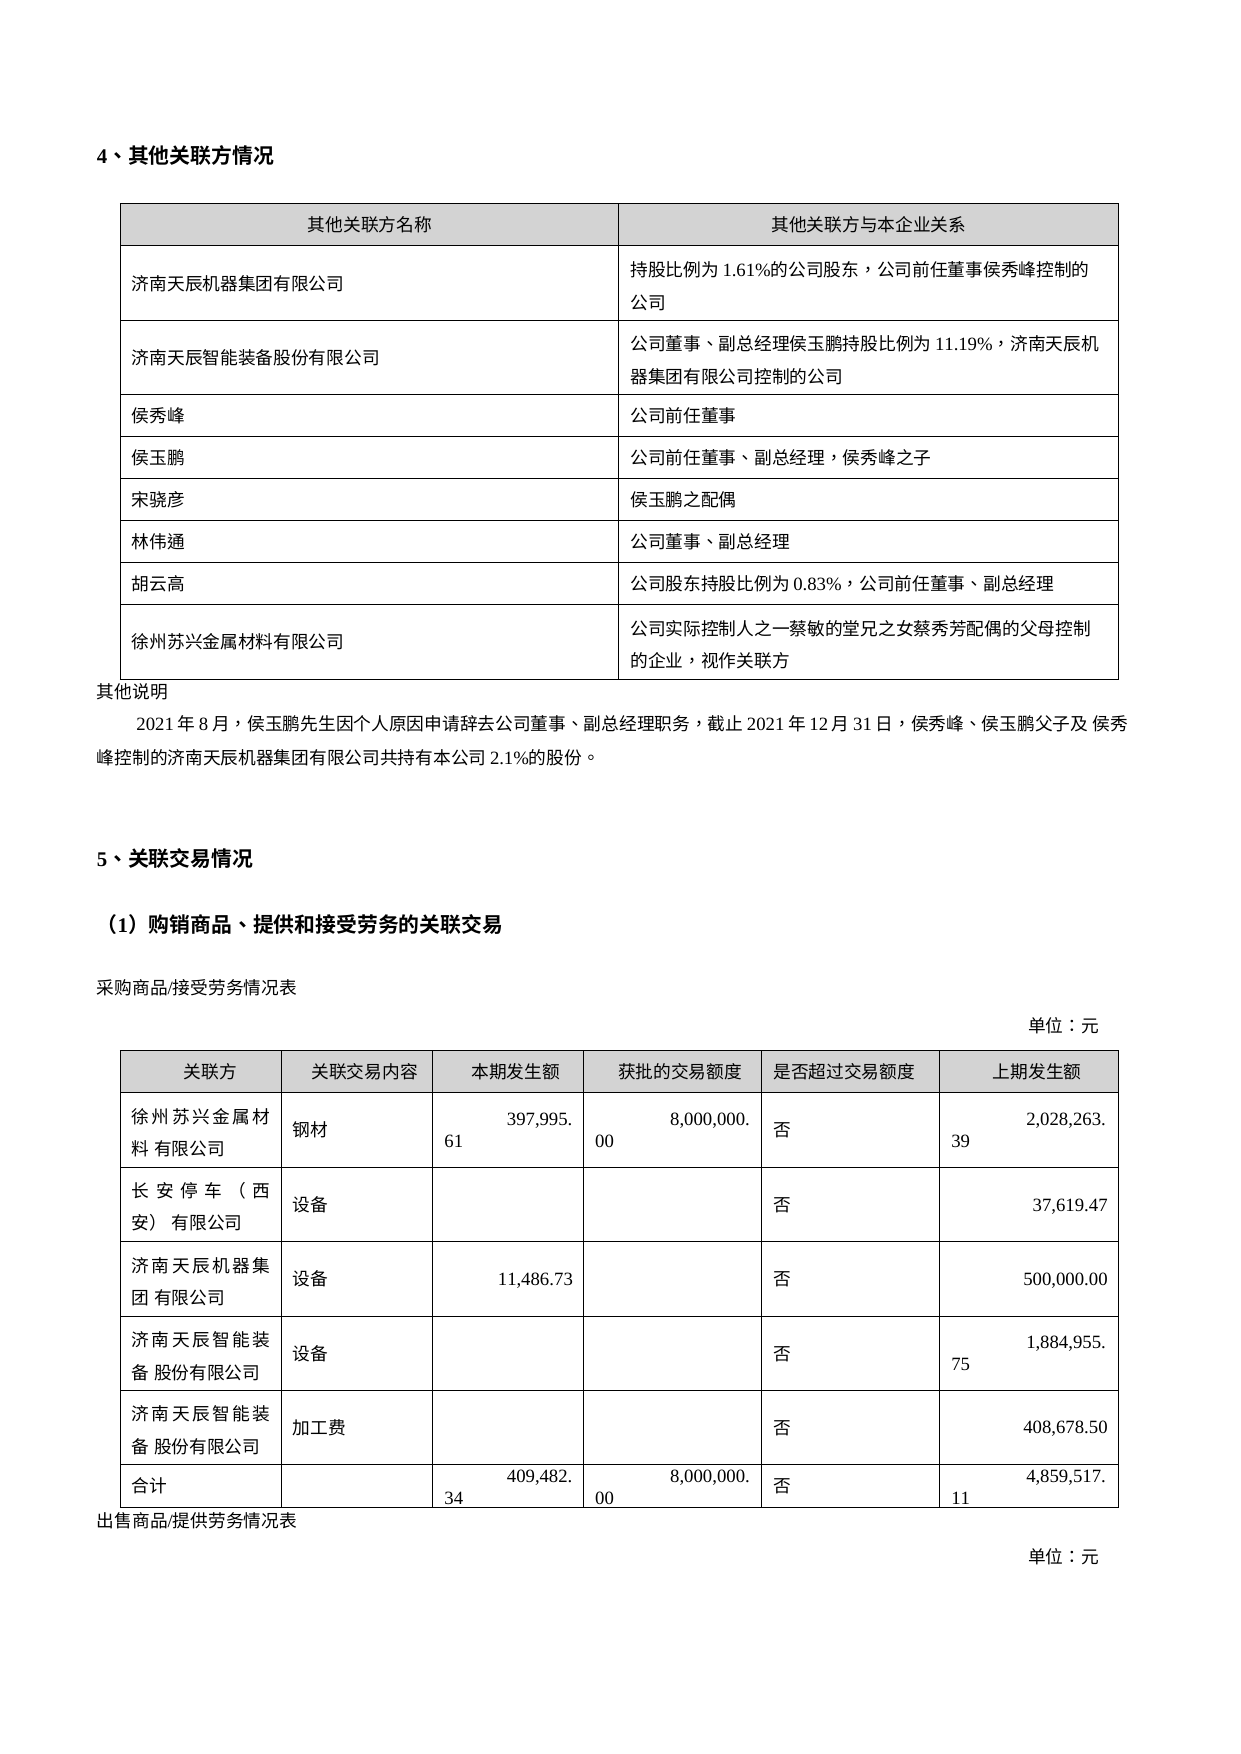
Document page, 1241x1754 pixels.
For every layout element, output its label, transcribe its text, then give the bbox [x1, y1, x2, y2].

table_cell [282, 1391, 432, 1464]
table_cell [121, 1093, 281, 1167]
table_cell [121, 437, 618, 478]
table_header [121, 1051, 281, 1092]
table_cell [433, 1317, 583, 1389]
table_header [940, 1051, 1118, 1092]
subtitle 4、其他关联方情况 [97, 142, 1142, 170]
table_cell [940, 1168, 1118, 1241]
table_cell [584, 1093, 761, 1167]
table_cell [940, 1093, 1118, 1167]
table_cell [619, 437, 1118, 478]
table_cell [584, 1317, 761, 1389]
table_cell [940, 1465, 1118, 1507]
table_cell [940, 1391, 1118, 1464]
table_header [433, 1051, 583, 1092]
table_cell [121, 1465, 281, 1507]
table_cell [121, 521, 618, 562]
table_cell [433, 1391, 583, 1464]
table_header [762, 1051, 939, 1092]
text 其他说明 [97, 680, 1142, 704]
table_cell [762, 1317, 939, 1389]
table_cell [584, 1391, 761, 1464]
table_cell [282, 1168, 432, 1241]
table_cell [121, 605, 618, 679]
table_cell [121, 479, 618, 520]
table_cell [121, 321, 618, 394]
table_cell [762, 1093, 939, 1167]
subtitle （1）购销商品、提供和接受劳务的关联交易 [97, 910, 1142, 938]
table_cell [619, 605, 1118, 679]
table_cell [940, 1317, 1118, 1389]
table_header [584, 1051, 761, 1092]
subtitle 5、关联交易情况 [97, 844, 1142, 872]
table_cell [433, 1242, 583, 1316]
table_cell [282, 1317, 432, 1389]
text 出售商品/提供劳务情况表 [97, 1508, 1142, 1532]
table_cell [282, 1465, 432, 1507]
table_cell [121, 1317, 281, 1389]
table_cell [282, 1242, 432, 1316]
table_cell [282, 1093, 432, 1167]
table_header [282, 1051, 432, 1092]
text 单位：元 [1028, 1013, 1142, 1038]
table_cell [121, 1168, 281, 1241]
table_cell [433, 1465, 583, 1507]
text 2021年8月，侯玉鹏先生因个人原因申请辞去公司董事、副总经理职务，截止2021年12月31日，侯秀峰、侯玉鹏父子及 侯秀峰控制的济南天辰机器集团有限公司共持有本公司2.1%的股份。 [97, 704, 1142, 771]
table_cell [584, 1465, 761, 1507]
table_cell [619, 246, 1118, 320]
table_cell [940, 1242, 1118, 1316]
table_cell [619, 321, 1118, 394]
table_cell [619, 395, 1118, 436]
text 采购商品/接受劳务情况表 [97, 967, 1142, 1001]
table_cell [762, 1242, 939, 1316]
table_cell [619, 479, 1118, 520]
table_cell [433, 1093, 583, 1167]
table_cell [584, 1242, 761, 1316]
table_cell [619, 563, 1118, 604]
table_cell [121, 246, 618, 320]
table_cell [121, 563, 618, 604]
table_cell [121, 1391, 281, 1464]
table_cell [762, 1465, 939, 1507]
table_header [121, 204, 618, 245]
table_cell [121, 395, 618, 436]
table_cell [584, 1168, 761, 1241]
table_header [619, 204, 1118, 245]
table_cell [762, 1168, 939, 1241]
text 单位：元 [1028, 1545, 1142, 1569]
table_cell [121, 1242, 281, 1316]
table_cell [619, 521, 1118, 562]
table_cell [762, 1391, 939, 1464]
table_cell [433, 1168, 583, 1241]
